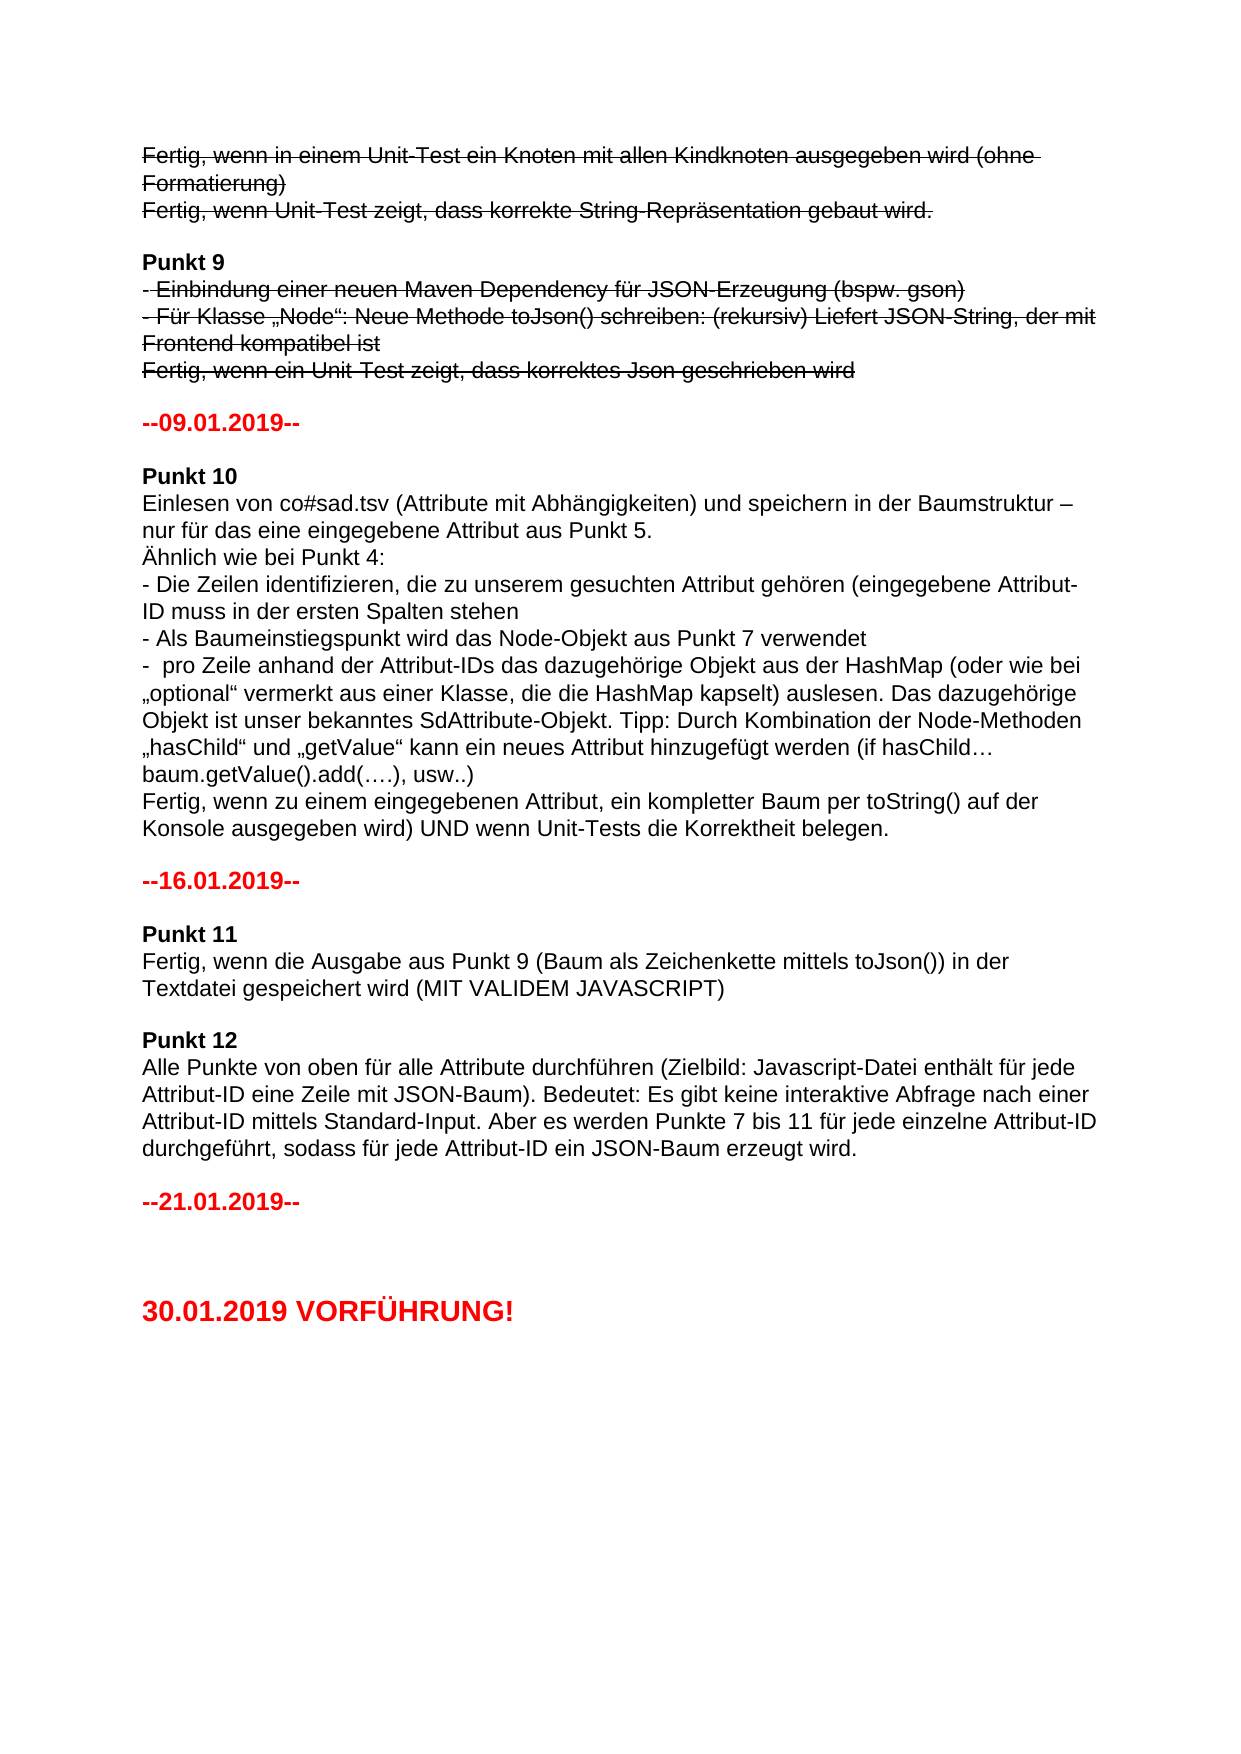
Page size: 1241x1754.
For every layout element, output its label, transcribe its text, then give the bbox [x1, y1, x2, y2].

text --09.01.2019-- [142, 408, 1098, 437]
text Punkt 9 - Einbindung einer neuen Maven Dependency für JSON-Erzeugung (bspw. gson) - Für Klasse „Node“: Neue Methode toJson() schreiben: (rekursiv) Liefert JSON-String, der mit Frontend kompatibel ist Fertig, wenn ein Unit-Test zeigt, dass korrektes Json geschrieben wird [142, 248, 1098, 383]
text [142, 142, 1098, 223]
text --21.01.2019-- [142, 1187, 1098, 1216]
text --16.01.2019-- [142, 866, 1098, 895]
text Punkt 10 Einlesen von co#sad.tsv (Attribute mit Abhängigkeiten) und speichern in der Baumstruktur – nur für das eine eingegebene Attribut aus Punkt 5. Ähnlich wie bei Punkt 4: - Die Zeilen identifizieren, die zu unserem gesuchten Attribut gehören (eingegebene Attribut-ID muss in der ersten Spalten stehen - Als Baumeinstiegspunkt wird das Node-Objekt aus Punkt 7 verwendet - pro Zeile anhand der Attribut-IDs das dazugehörige Objekt aus der HashMap (oder wie bei „optional“ vermerkt aus einer Klasse, die die HashMap kapselt) auslesen. Das dazugehörige Objekt ist unser bekanntes SdAttribute-Objekt. Tipp: Durch Kombination der Node-Methoden „hasChild“ und „getValue“ kann ein neues Attribut hinzugefügt werden (if hasChild… baum.getValue().add(….), usw..) Fertig, wenn zu einem eingegebenen Attribut, ein kompletter Baum per toString() auf der Konsole ausgegeben wird) UND wenn Unit-Tests die Korrektheit belegen. [142, 462, 1098, 841]
text Punkt 12 Alle Punkte von oben für alle Attribute durchführen (Zielbild: Javascript-Datei enthält für jede Attribut-ID eine Zeile mit JSON-Baum). Bedeutet: Es gibt keine interaktive Abfrage nach einer Attribut-ID mittels Standard-Input. Aber es werden Punkte 7 bis 11 für jede einzelne Attribut-ID durchgeführt, sodass für jede Attribut-ID ein JSON-Baum erzeugt wird. [142, 1026, 1098, 1162]
text Punkt 11 Fertig, wenn die Ausgabe aus Punkt 9 (Baum als Zeichenkette mittels toJson()) in der Textdatei gespeichert wird (MIT VALIDEM JAVASCRIPT) [142, 920, 1098, 1001]
text 30.01.2019 VORFÜHRUNG! [142, 1294, 1098, 1328]
